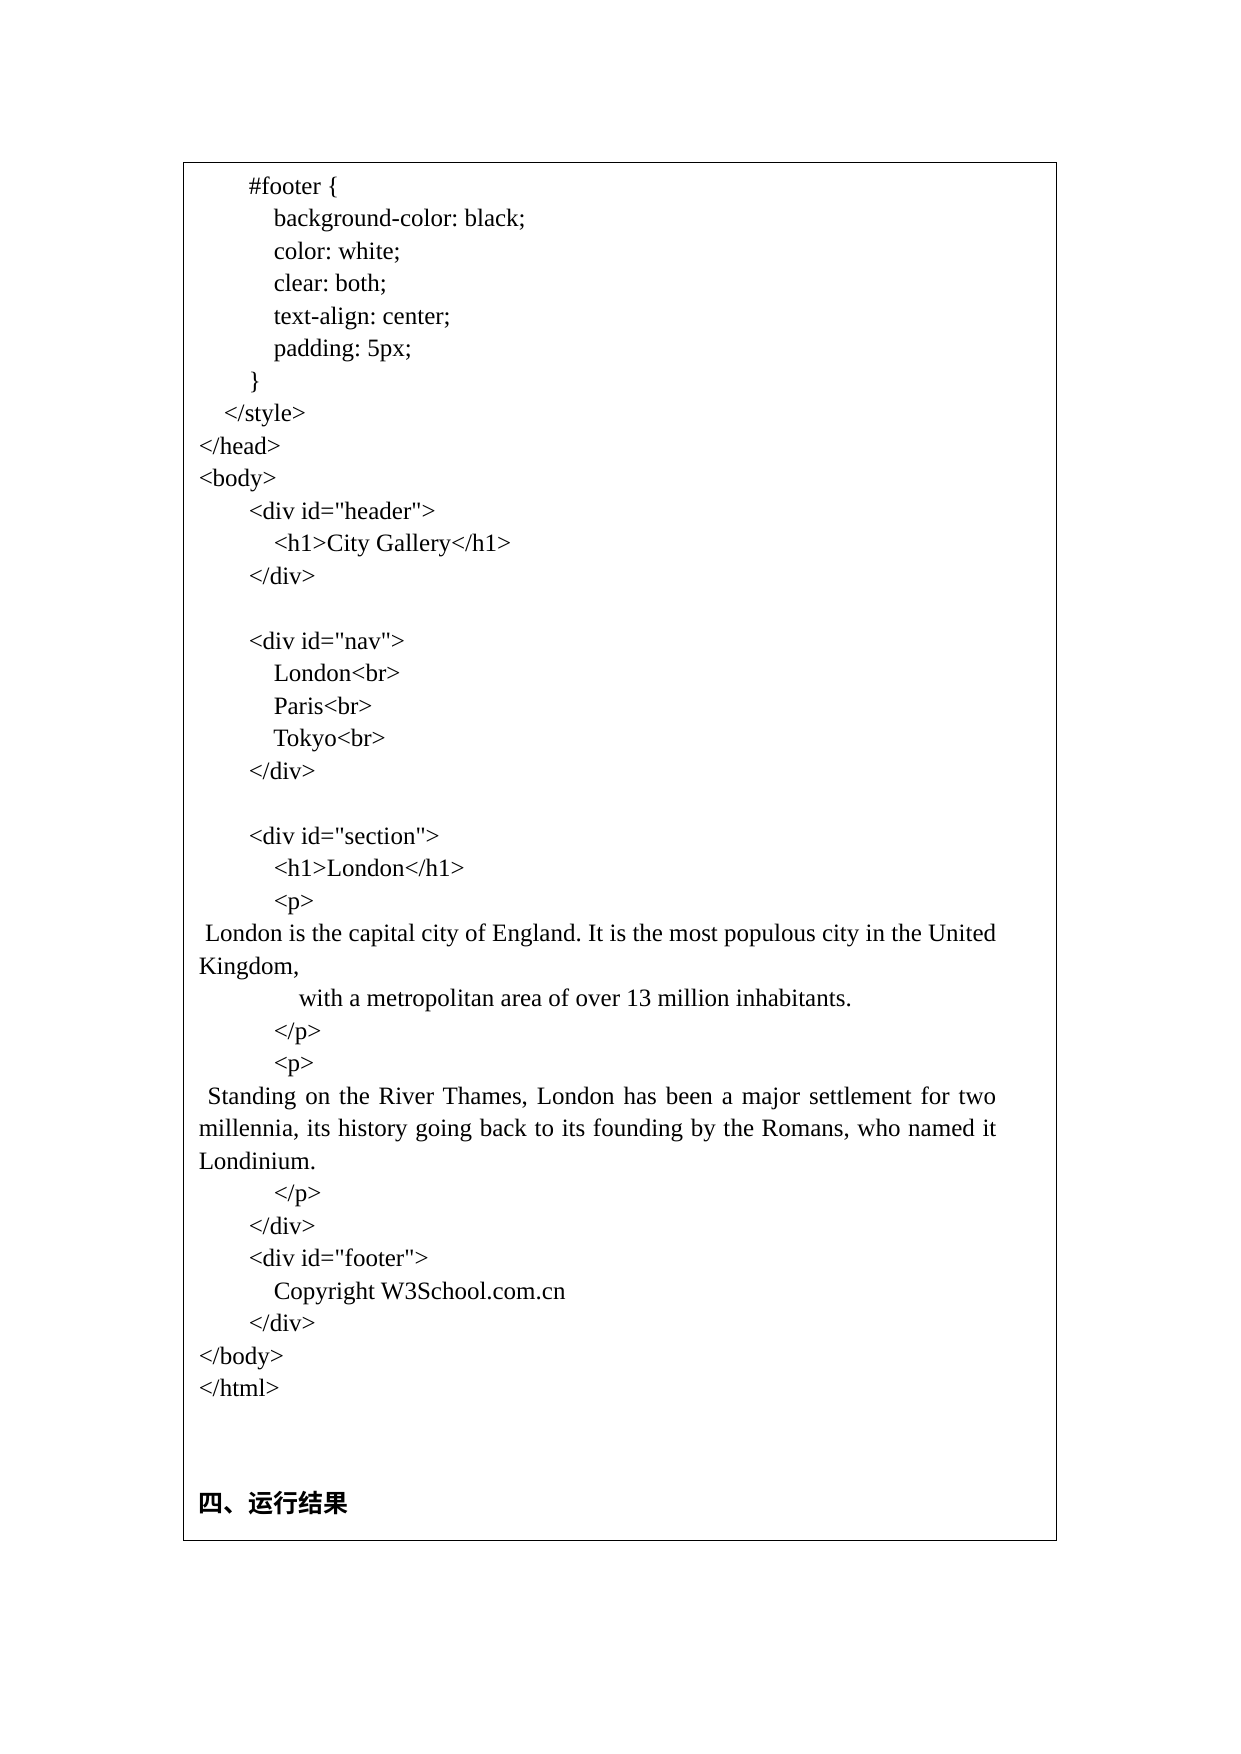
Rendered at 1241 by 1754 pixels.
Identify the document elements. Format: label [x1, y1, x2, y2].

table_cell [184, 163, 1056, 1540]
